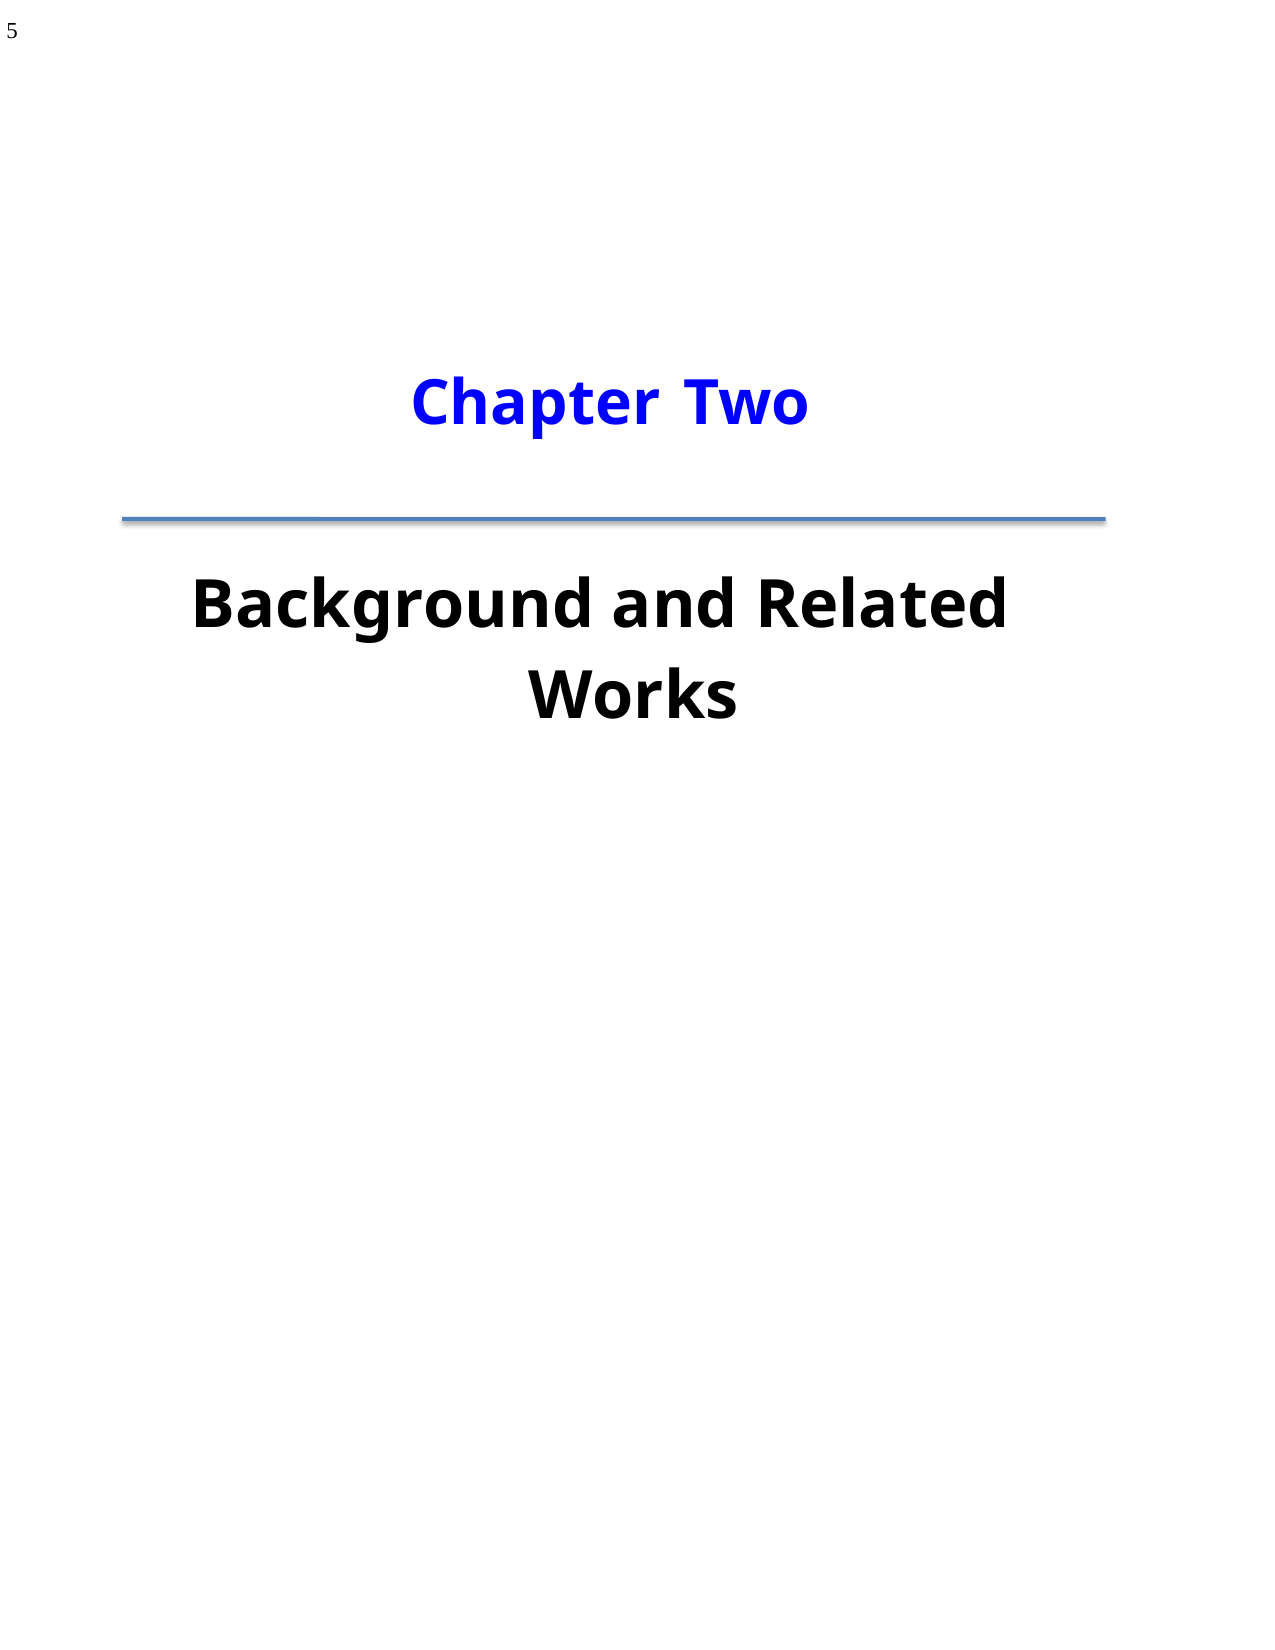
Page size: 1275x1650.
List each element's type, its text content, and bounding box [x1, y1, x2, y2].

text Chapter Two [79, 358, 1142, 443]
subtitle Background and Related Works [78, 557, 1122, 738]
picture [115, 513, 1115, 532]
